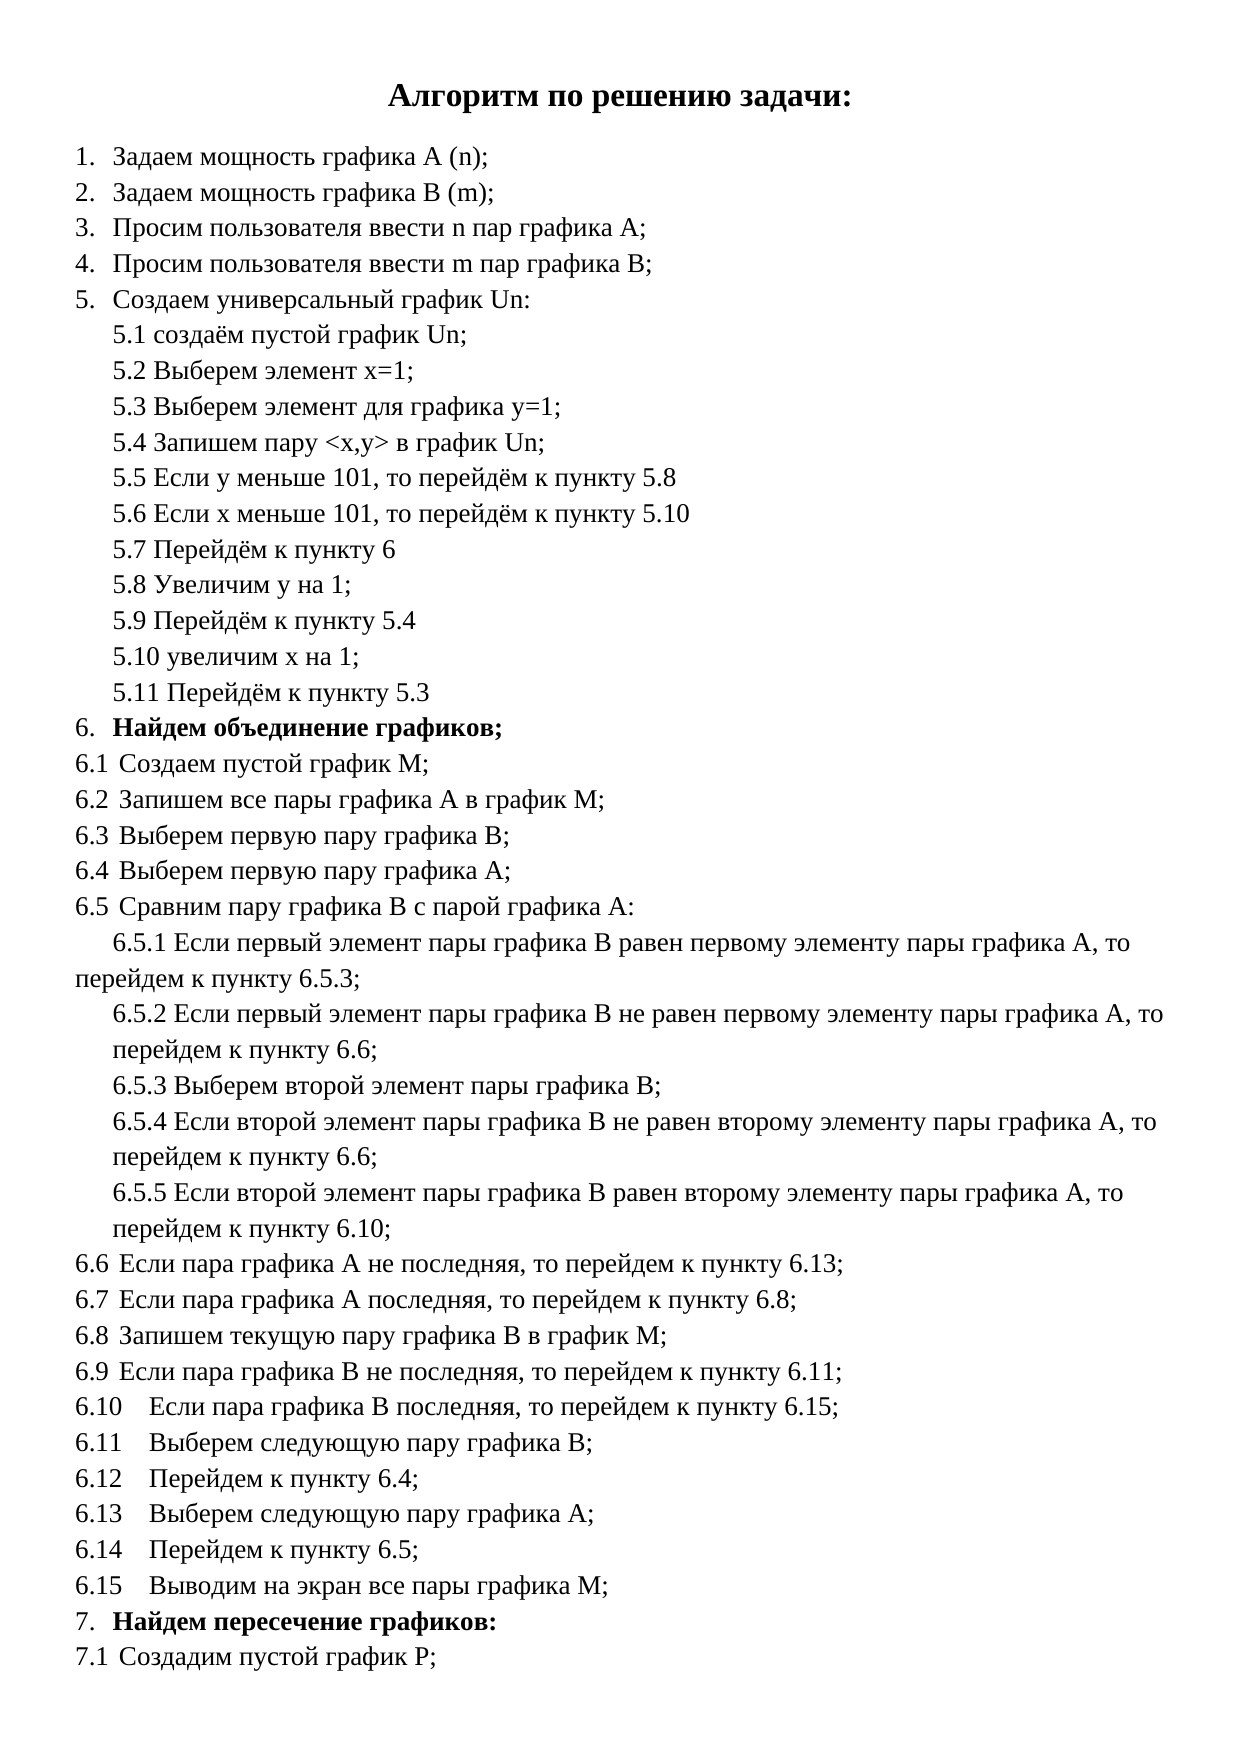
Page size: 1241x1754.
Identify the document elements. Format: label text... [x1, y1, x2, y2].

text 6.5.3 Выберем второй элемент пары графика В; [112, 1069, 1165, 1100]
list Запишем все пары графика А в график М; [75, 783, 1165, 814]
list Выводим на экран все пары графика М; [75, 1569, 1165, 1600]
list Перейдем к пункту 6.5; [75, 1533, 1165, 1564]
list Перейдем к пункту 6.4; [75, 1462, 1165, 1493]
list Найдем объединение графиков; [75, 712, 1165, 743]
list 5.5 Если y меньше 101, то перейдём к пункту 5.8 [112, 461, 1165, 493]
list Создаем универсальный график Un: [75, 283, 1165, 314]
list Выберем первую пару графика А; [75, 854, 1165, 886]
list 5.11 Перейдём к пункту 5.3 [112, 676, 1165, 707]
list Сравним пару графика В с парой графика А: [75, 890, 1165, 921]
list Просим пользователя ввести m пар графика В; [75, 247, 1165, 278]
list Если пара графика В не последняя, то перейдем к пункту 6.11; [75, 1355, 1165, 1386]
list 5.10 увеличим х на 1; [112, 640, 1165, 671]
list Задаем мощность графика А (n); [75, 140, 1165, 171]
list 5.8 Увеличим у на 1; [112, 569, 1165, 600]
list Запишем текущую пару графика В в график М; [75, 1319, 1165, 1350]
list Создаем пустой график М; [75, 747, 1165, 778]
text 5.1 создаём пустой график Un; [75, 318, 1165, 350]
list 5.9 Перейдём к пункту 5.4 [112, 604, 1165, 636]
text 6.5.2 Если первый элемент пары графика В не равен первому элементу пары графика А, то перейдем к пункту 6.6; [112, 997, 1165, 1064]
list Выберем следующую пару графика А; [75, 1498, 1165, 1529]
text 6.5.4 Если второй элемент пары графика В не равен второму элементу пары графика А, то перейдем к пункту 6.6; [112, 1104, 1165, 1171]
list Выберем следующую пару графика В; [75, 1426, 1165, 1457]
text 6.5.1 Если первый элемент пары графика В равен первому элементу пары графика А, то перейдем к пункту 6.5.3; [75, 926, 1165, 993]
list 5.4 Запишем пару <x,y> в график Un; [112, 426, 1165, 457]
list Найдем пересечение графиков: [75, 1605, 1165, 1636]
text 5.2 Выберем элемент х=1; [75, 354, 1165, 385]
list 5.3 Выберем элемент для графика y=1; [112, 390, 1165, 421]
list Если пара графика А не последняя, то перейдем к пункту 6.13; [75, 1247, 1165, 1279]
list Задаем мощность графика В (m); [75, 176, 1165, 207]
list 5.6 Если х меньше 101, то перейдём к пункту 5.10 [112, 497, 1165, 528]
list Если пара графика В последняя, то перейдем к пункту 6.15; [75, 1390, 1165, 1422]
text Алгоритм по решению задачи: [75, 75, 1165, 113]
list 5.7 Перейдём к пункту 6 [112, 533, 1165, 564]
list Создадим пустой график Р; [75, 1641, 1165, 1672]
list Выберем первую пару графика В; [75, 819, 1165, 850]
text 6.5.5 Если второй элемент пары графика В равен второму элементу пары графика А, то перейдем к пункту 6.10; [112, 1176, 1165, 1243]
list Просим пользователя ввести n пар графика А; [75, 211, 1165, 242]
list Если пара графика А последняя, то перейдем к пункту 6.8; [75, 1283, 1165, 1314]
